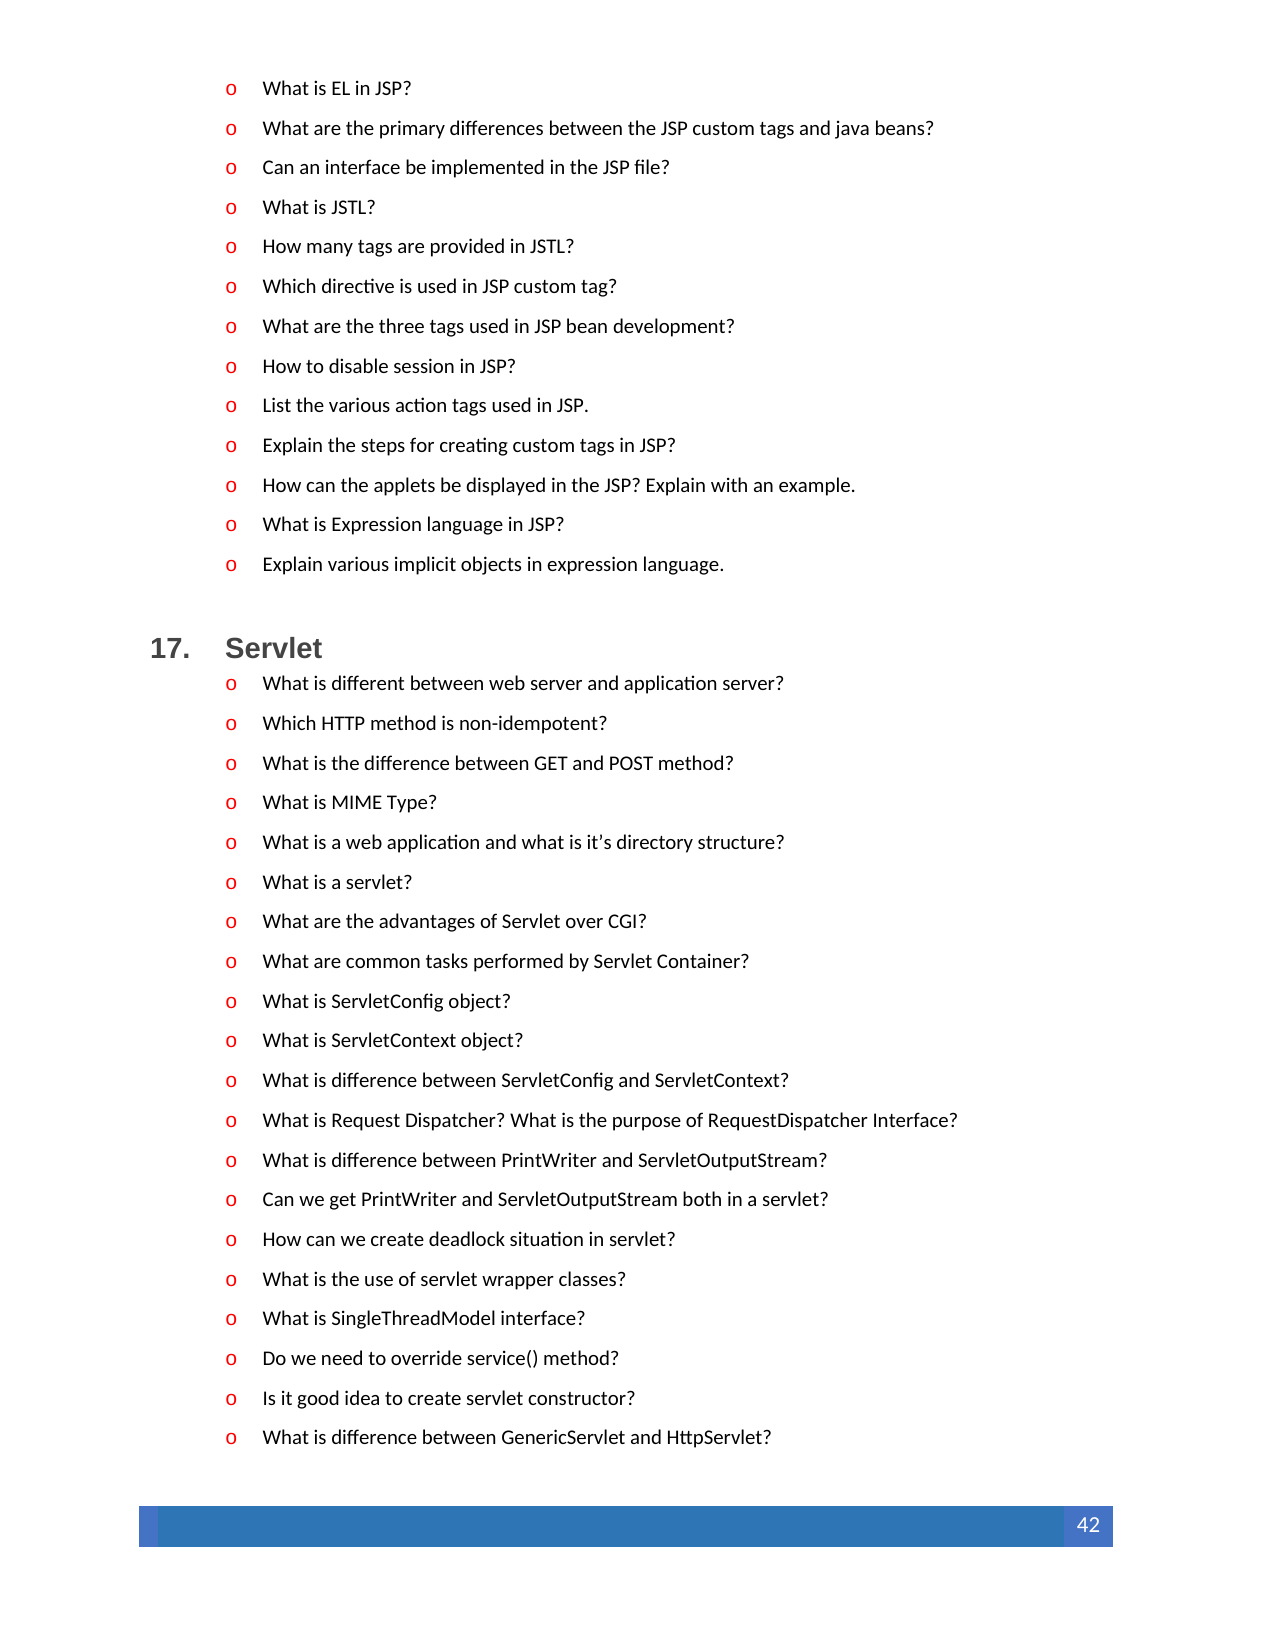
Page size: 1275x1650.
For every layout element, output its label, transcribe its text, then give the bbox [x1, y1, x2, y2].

list Is it good idea to create servlet constructor? [225, 1385, 1125, 1411]
list What is difference between PrintWriter and ServletOutputStream? [225, 1147, 1125, 1173]
list What is ServletContext object? [225, 1028, 1125, 1054]
list What is difference between ServletConfig and ServletContext? [225, 1067, 1125, 1094]
list What is a web application and what is it’s directory structure? [225, 829, 1125, 856]
list Which directive is used in JSP custom tag? [225, 273, 1125, 300]
list How can we create deadlock situation in servlet? [225, 1226, 1125, 1253]
list What are the three tags used in JSP bean development? [225, 313, 1125, 339]
list What is JSTL? [225, 194, 1125, 221]
list How can the applets be displayed in the JSP? Explain with an example. [225, 472, 1125, 498]
list List the various action tags used in JSP. [225, 392, 1125, 419]
list Explain various implicit objects in expression language. [225, 551, 1125, 578]
list What are common tasks performed by Servlet Container? [225, 948, 1125, 975]
list What are the primary differences between the JSP custom tags and java beans? [225, 115, 1125, 141]
list Servlet [150, 631, 1125, 664]
list What is EL in JSP? [225, 75, 1125, 101]
list What is the use of servlet wrapper classes? [225, 1266, 1125, 1292]
list How to disable session in JSP? [225, 353, 1125, 379]
list How many tags are provided in JSTL? [225, 234, 1125, 260]
list What is Expression language in JSP? [225, 512, 1125, 538]
list What are the advantages of Servlet over CGI? [225, 909, 1125, 935]
list What is the difference between GET and POST method? [225, 750, 1125, 776]
list Can we get PrintWriter and ServletOutputStream both in a servlet? [225, 1186, 1125, 1213]
list What is ServletConfig object? [225, 988, 1125, 1014]
list Do we need to override service() method? [225, 1345, 1125, 1372]
list What is different between web server and application server? [225, 671, 1125, 697]
list Which HTTP method is non-idempotent? [225, 710, 1125, 737]
list What is difference between GenericServlet and HttpServlet? [225, 1424, 1125, 1451]
list Explain the steps for creating custom tags in JSP? [225, 432, 1125, 459]
list What is MIME Type? [225, 789, 1125, 816]
list What is Request Dispatcher? What is the purpose of RequestDispatcher Interface? [225, 1107, 1125, 1133]
list What is SingleThreadModel interface? [225, 1306, 1125, 1332]
list What is a servlet? [225, 869, 1125, 895]
list Can an interface be implemented in the JSP file? [225, 154, 1125, 181]
